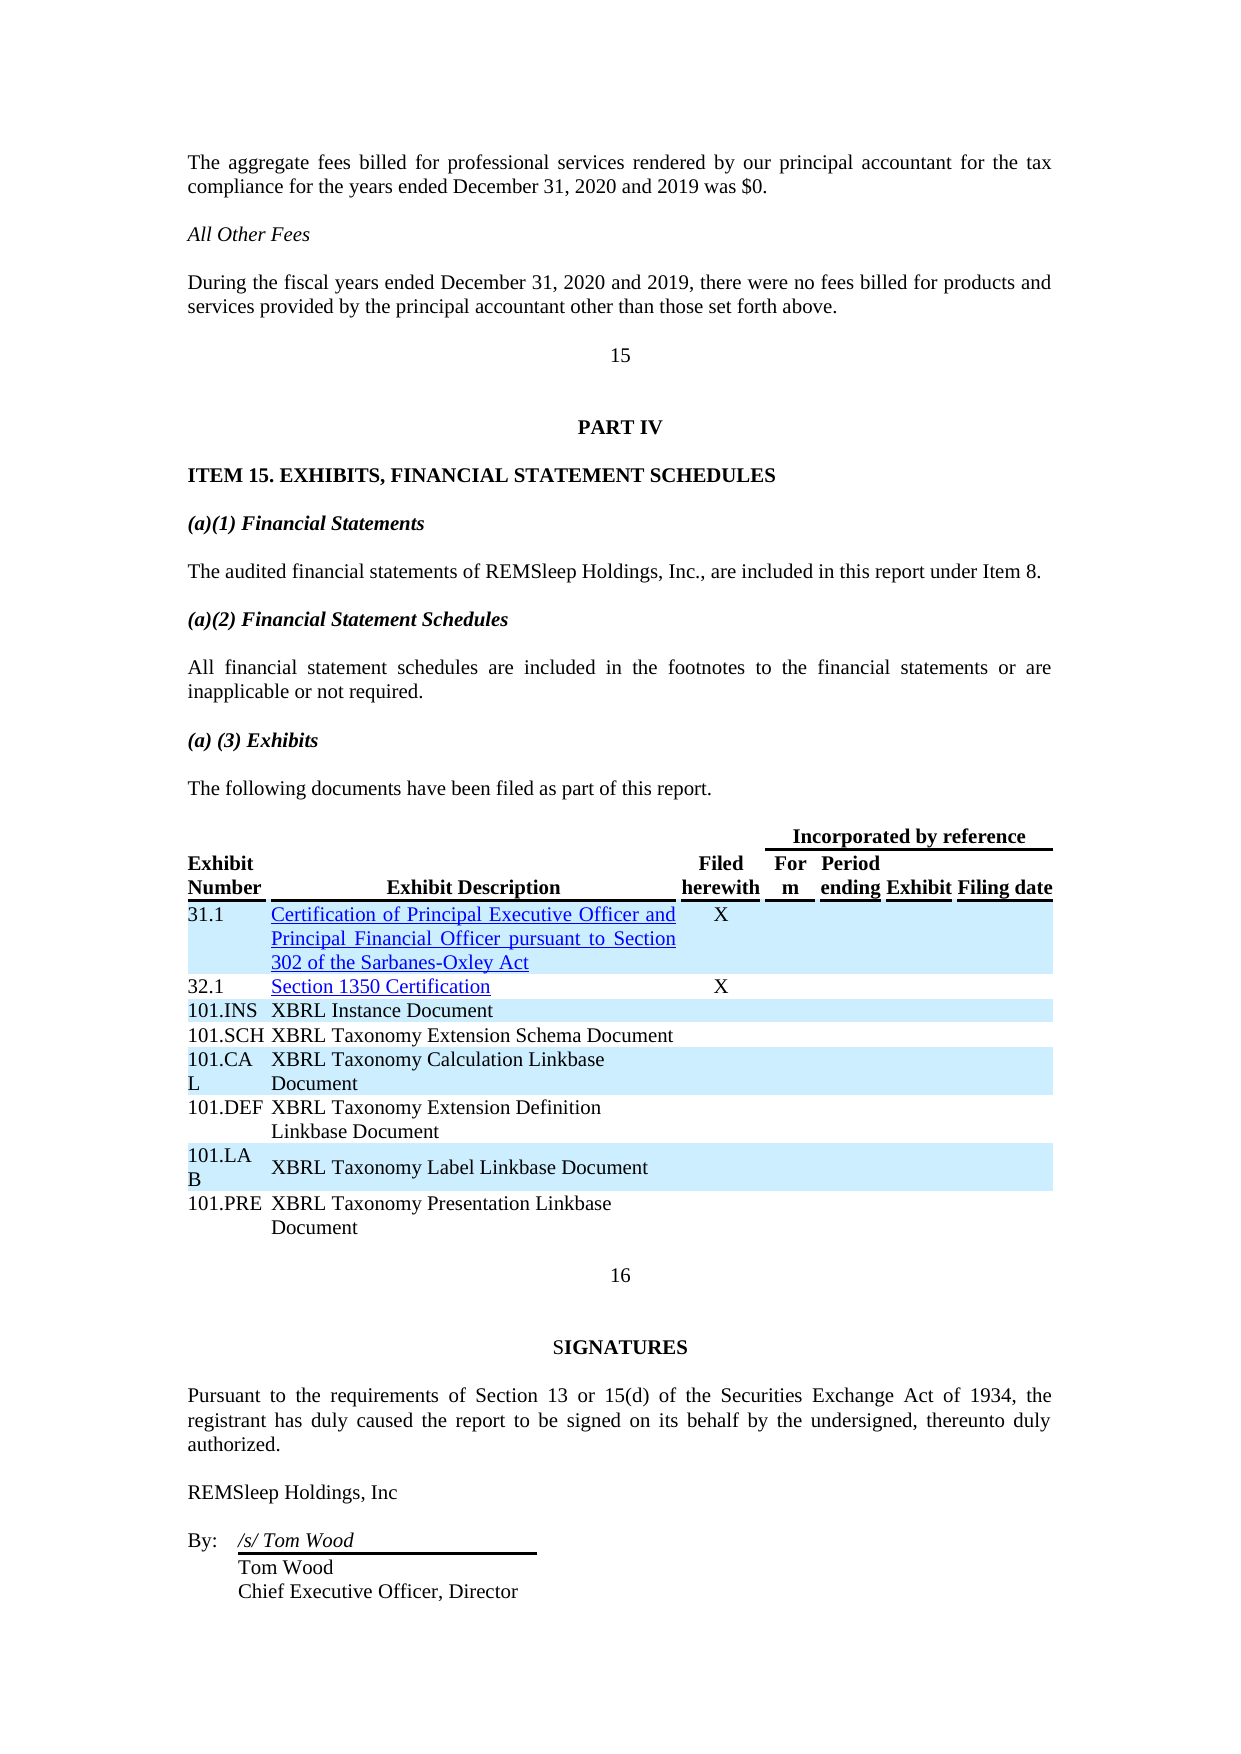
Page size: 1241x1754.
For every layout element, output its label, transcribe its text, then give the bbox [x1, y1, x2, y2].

text SIGNATURES [187, 1335, 1053, 1359]
text PART IV [187, 415, 1053, 439]
text The following documents have been filed as part of this report. [187, 776, 1053, 800]
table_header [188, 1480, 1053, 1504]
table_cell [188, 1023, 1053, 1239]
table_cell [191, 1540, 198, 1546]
text Pursuant to the requirements of Section 13 or 15(d) of the Securities Exchange Act of 1934, the registrant has duly caused the report to be signed on its behalf by the undersigned, thereunto duly authorized. [187, 1383, 1053, 1456]
text During the fiscal years ended December 31, 2020 and 2019, there were no fees billed for products and services provided by the principal accountant other than those set forth above. [187, 270, 1053, 318]
text (a)(2) Financial Statement Schedules [187, 607, 1053, 631]
text (a) (3) Exhibits [187, 727, 1053, 752]
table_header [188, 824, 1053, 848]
text All financial statement schedules are included in the footnotes to the financial statements or are inapplicable or not required. [187, 655, 1053, 703]
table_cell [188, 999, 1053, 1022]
text The audited financial statements of REMSleep Holdings, Inc., are included in this report under Item 8. [187, 559, 1053, 583]
text (a)(1) Financial Statements [187, 511, 1053, 535]
text ITEM 15. EXHIBITS, FINANCIAL STATEMENT SCHEDULES [187, 463, 1053, 487]
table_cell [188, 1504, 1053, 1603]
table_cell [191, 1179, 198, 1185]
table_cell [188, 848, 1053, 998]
text 16 [187, 1263, 1053, 1287]
text 15 [187, 342, 1053, 367]
text All Other Fees [187, 222, 1053, 246]
text The aggregate fees billed for professional services rendered by our principal accountant for the tax compliance for the years ended December 31, 2020 and 2019 was $0. [187, 150, 1053, 198]
